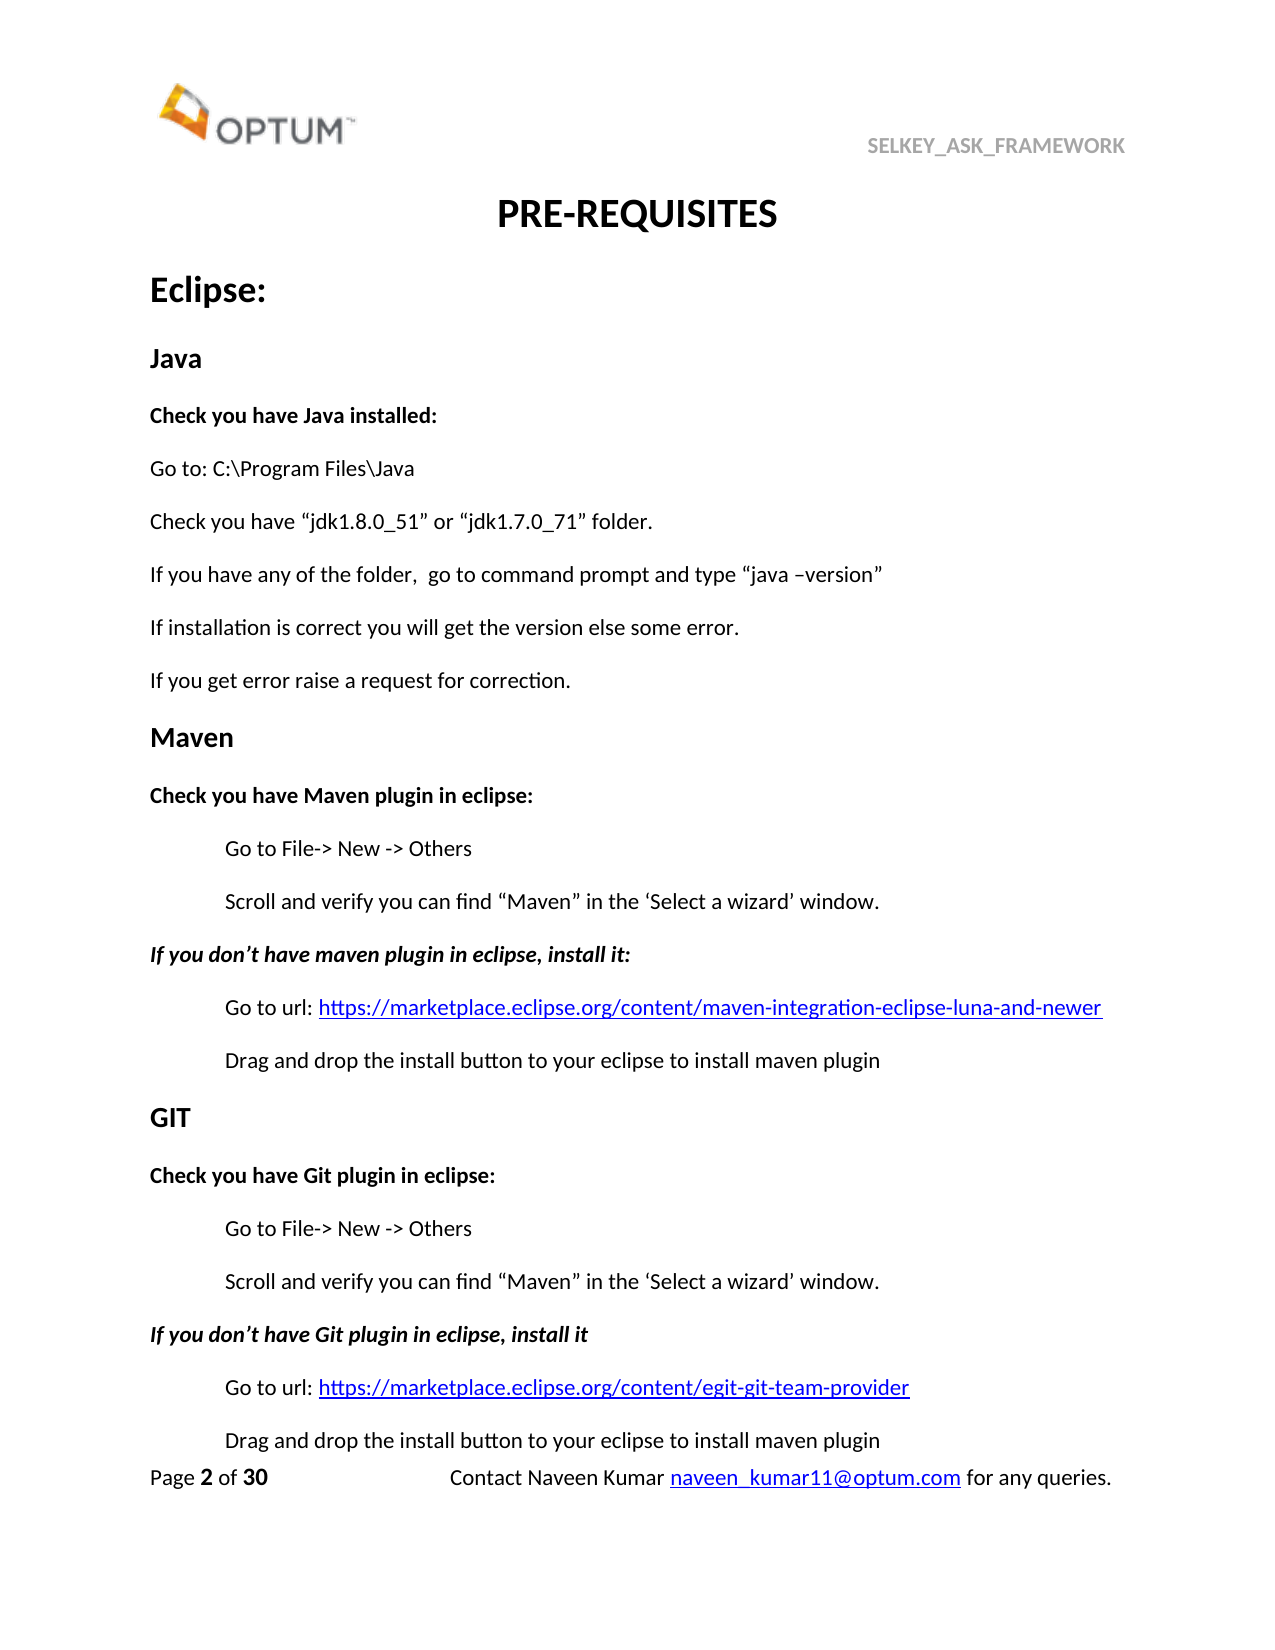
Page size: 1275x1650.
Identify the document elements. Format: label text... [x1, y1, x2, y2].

text GIT [150, 1099, 1125, 1135]
text Go to: C:\Program Files\Java [150, 454, 1125, 482]
text Go to url: https://marketplace.eclipse.org/content/maven-integration-eclipse-luna-and-newer [150, 993, 1125, 1021]
text If you have any of the folder, go to command prompt and type “java –version” [150, 561, 1125, 588]
text If you don’t have maven plugin in eclipse, install it: [150, 940, 1125, 968]
text Go to File-> New -> Others [150, 1214, 1125, 1242]
text Java [150, 340, 1125, 375]
text Check you have Maven plugin in eclipse: [150, 781, 1125, 809]
text PRE-REQUISITES [150, 187, 1125, 238]
text Go to File-> New -> Others [150, 834, 1125, 862]
text Scroll and verify you can find “Maven” in the ‘Select a wizard’ window. [150, 887, 1125, 915]
text Drag and drop the install button to your eclipse to install maven plugin [150, 1426, 1125, 1454]
text If you get error raise a request for correction. [150, 667, 1125, 694]
text Check you have “jdk1.8.0_51” or “jdk1.7.0_71” folder. [150, 507, 1125, 536]
text If you don’t have Git plugin in eclipse, install it [150, 1320, 1125, 1348]
text Eclipse: [150, 266, 1125, 312]
text Drag and drop the install button to your eclipse to install maven plugin [150, 1046, 1125, 1074]
picture [150, 75, 364, 154]
text Go to url: https://marketplace.eclipse.org/content/egit-git-team-provider [150, 1373, 1125, 1401]
text Scroll and verify you can find “Maven” in the ‘Select a wizard’ window. [150, 1267, 1125, 1295]
text Check you have Java installed: [150, 401, 1125, 429]
text Check you have Git plugin in eclipse: [150, 1161, 1125, 1189]
text Maven [150, 719, 1125, 755]
text If installation is correct you will get the version else some error. [150, 613, 1125, 642]
